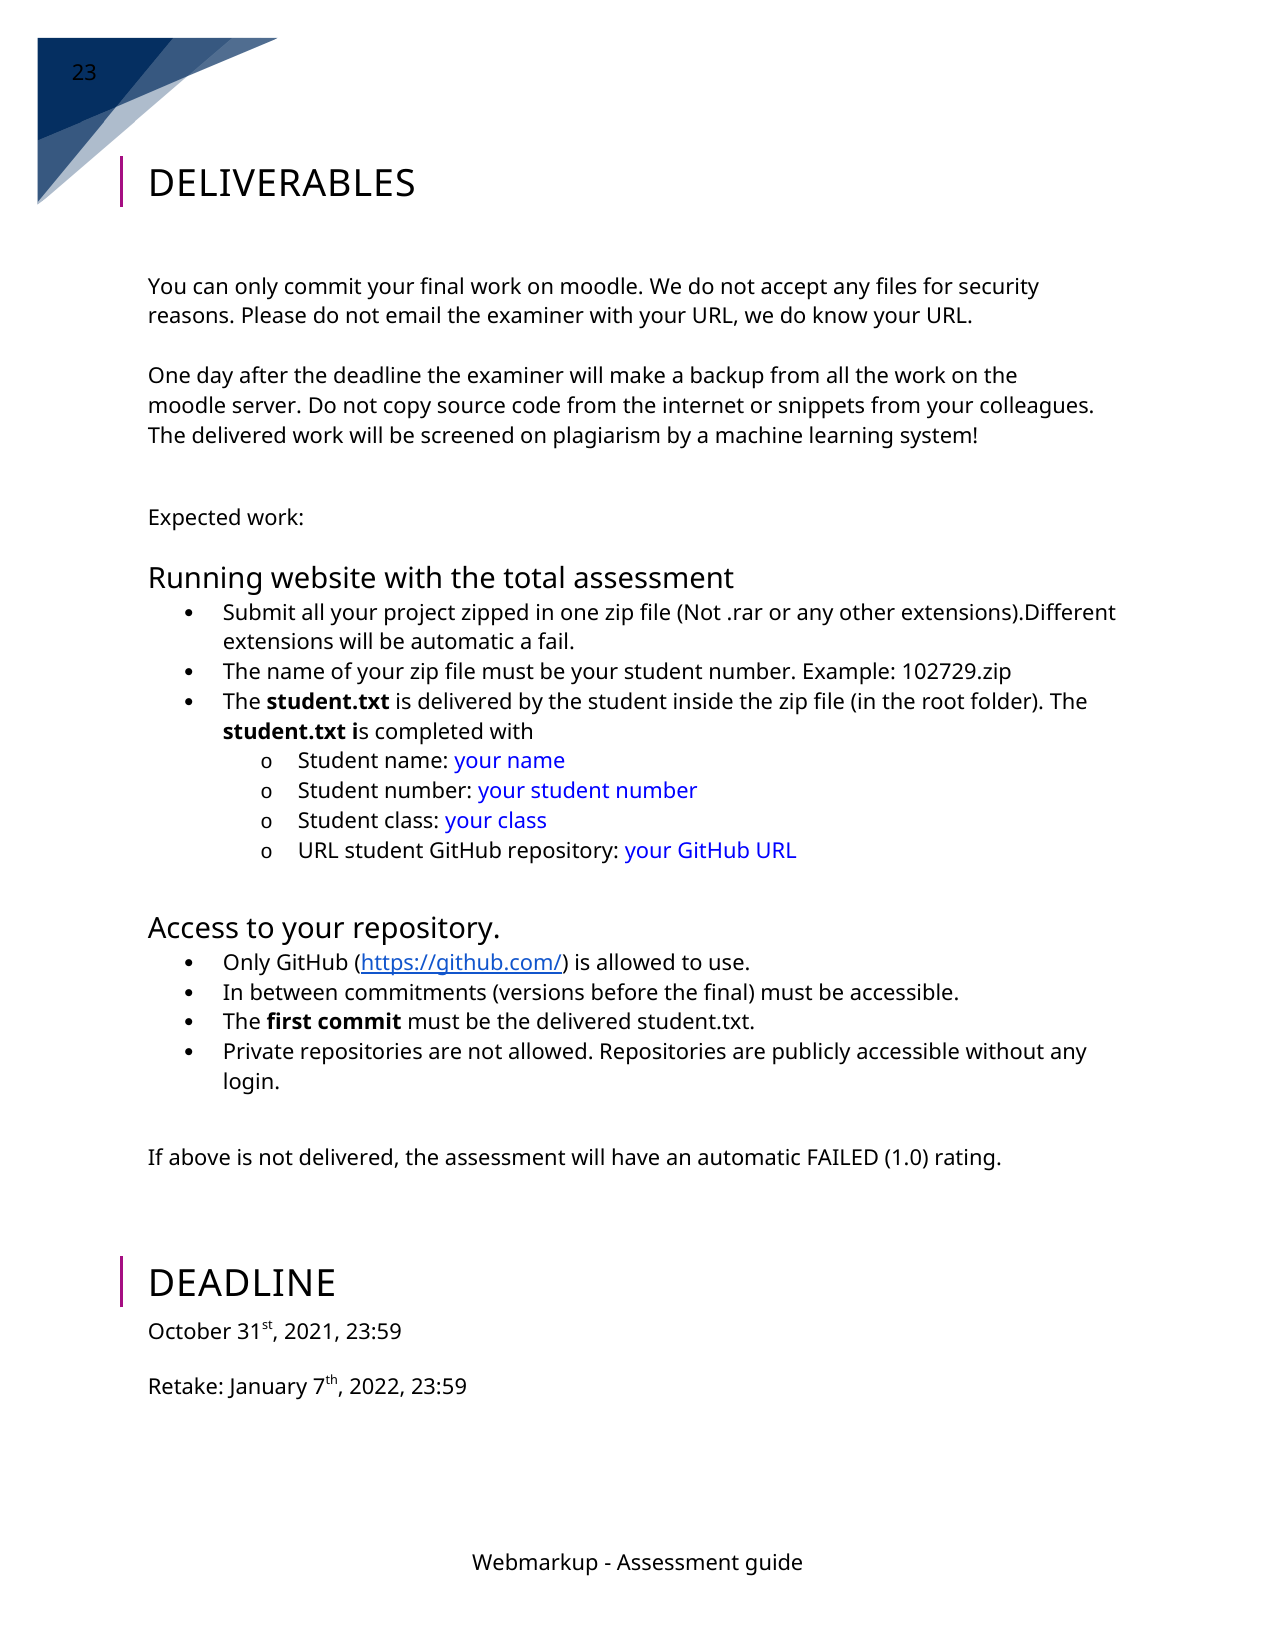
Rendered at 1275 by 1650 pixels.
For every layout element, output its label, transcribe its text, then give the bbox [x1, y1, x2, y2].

picture [37, 37, 279, 206]
text You can only commit your final work on moodle. We do not accept any files for security reasons. Please do not email the examiner with your URL, we do know your URL. [148, 271, 1127, 330]
list Private repositories are not allowed. Repositories are publicly accessible without any login. [185, 1036, 1127, 1096]
list URL student GitHub repository: your GitHub URL [260, 835, 1127, 865]
list Student number: your student number [260, 775, 1127, 805]
subtitle Deadline [123, 1256, 1127, 1307]
subtitle Running website with the total assessment [148, 557, 1127, 597]
subtitle Deliverables [123, 156, 1127, 207]
list Only GitHub (https://github.com/) is allowed to use. [185, 947, 1127, 976]
text October 31st, 2021, 23:59 [148, 1316, 1127, 1345]
text One day after the deadline the examiner will make a backup from all the work on the [148, 360, 1127, 390]
list Submit all your project zipped in one zip file (Not .rar or any other extensions).Different extensions will be automatic a fail. [185, 597, 1127, 656]
text moodle server. Do not copy source code from the internet or snippets from your colleagues. The delivered work will be screened on plagiarism by a machine learning system! [148, 390, 1127, 449]
list In between commitments (versions before the final) must be accessible. [185, 976, 1127, 1006]
text If above is not delivered, the assessment will have an automatic FAILED (1.0) rating. [148, 1142, 1127, 1172]
text Expected work: [148, 502, 1127, 531]
list The first commit must be the delivered student.txt. [185, 1006, 1127, 1036]
text Retake: January 7th, 2022, 23:59 [148, 1371, 1127, 1401]
subtitle Access to your repository. [148, 907, 1127, 947]
list The name of your zip file must be your student number. Example: 102729.zip [185, 656, 1127, 686]
list Student class: your class [260, 805, 1127, 835]
list The student.txt is delivered by the student inside the zip file (in the root folder). The student.txt is completed with [185, 686, 1127, 746]
list Student name: your name [260, 746, 1127, 775]
